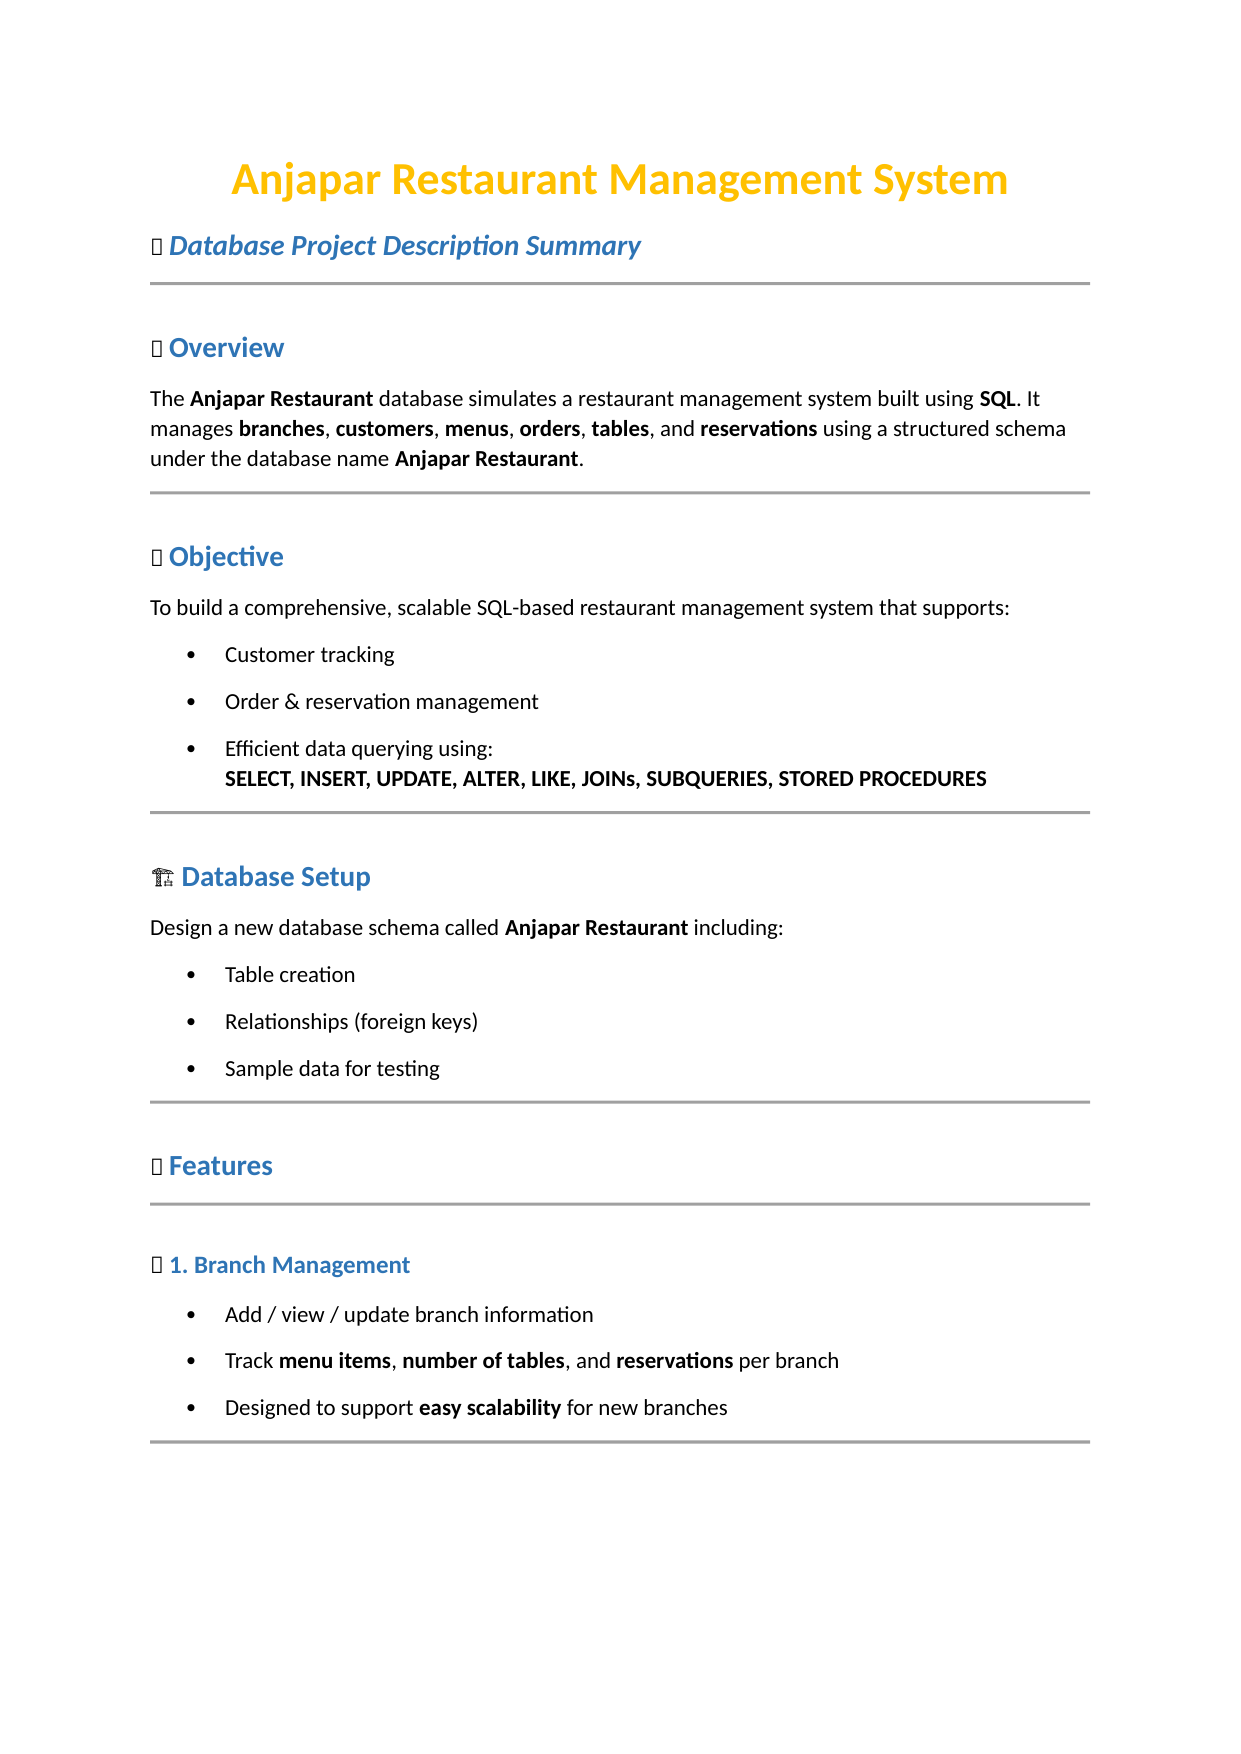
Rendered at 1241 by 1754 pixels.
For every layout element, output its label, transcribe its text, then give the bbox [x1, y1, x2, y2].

list Customer tracking [187, 640, 1090, 668]
list Order & reservation management [187, 687, 1090, 715]
text The Anjapar Restaurant database simulates a restaurant management system built using SQL. It manages branches, customers, menus, orders, tables, and reservations using a structured schema under the database name Anjapar Restaurant. [150, 384, 1090, 472]
list Table creation [187, 960, 1090, 988]
text Anjapar Restaurant Management System [150, 150, 1090, 206]
text 📁 Database Project Description Summary [150, 227, 1090, 263]
list Relationships (foreign keys) [187, 1007, 1090, 1035]
list Add / view / update branch information [187, 1300, 1090, 1328]
text 🔹 1. Branch Management [150, 1249, 1090, 1281]
text 🧩 Overview [150, 329, 1090, 364]
list Sample data for testing [187, 1054, 1090, 1082]
text To build a comprehensive, scalable SQL-based restaurant management system that supports: [150, 593, 1090, 621]
list Designed to support easy scalability for new branches [187, 1393, 1090, 1422]
text 🔧 Features [150, 1147, 1090, 1183]
list Track menu items, number of tables, and reservations per branch [187, 1347, 1090, 1375]
text 🎯 Objective [150, 538, 1090, 574]
text Design a new database schema called Anjapar Restaurant including: [150, 913, 1090, 941]
text 🏗️ Database Setup [150, 858, 1090, 893]
list Efficient data querying using: SELECT, INSERT, UPDATE, ALTER, LIKE, JOINs, SUBQUERIES, STORED PROCEDURES [187, 734, 1090, 792]
